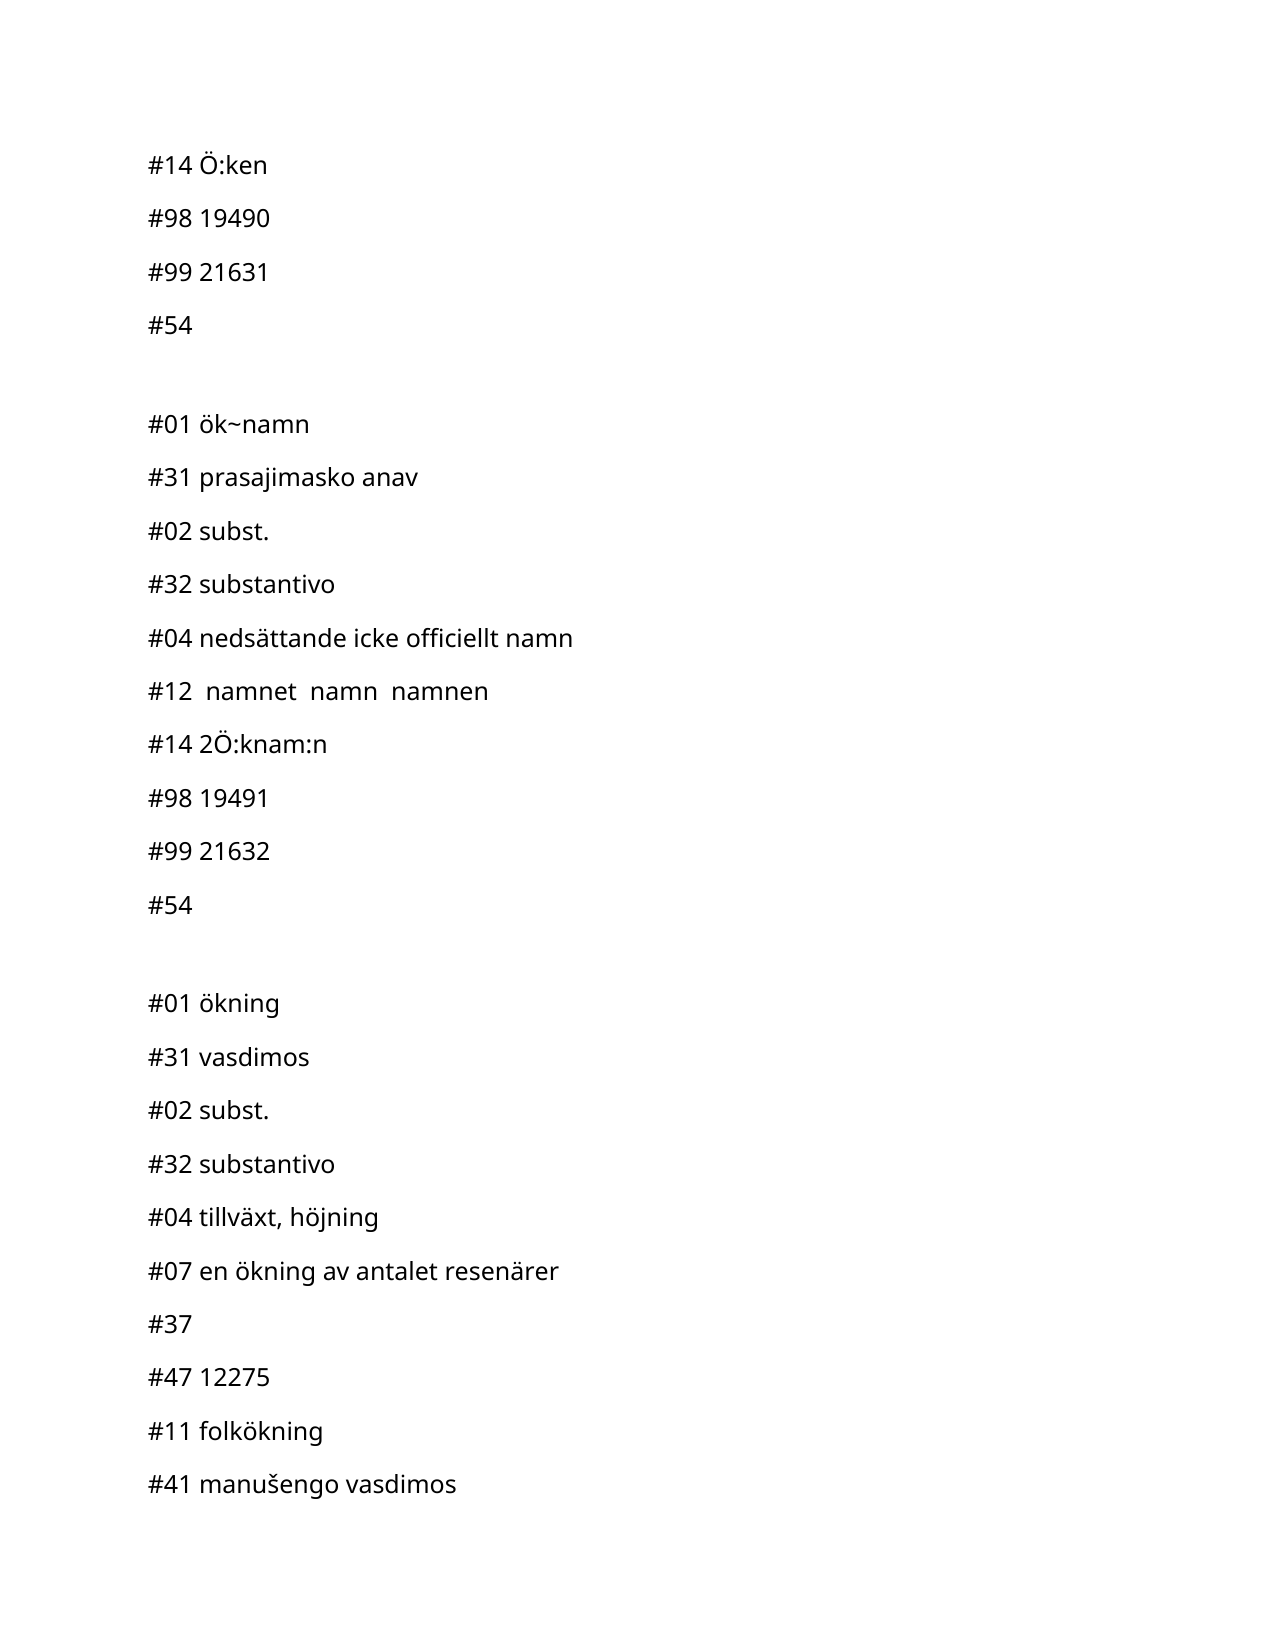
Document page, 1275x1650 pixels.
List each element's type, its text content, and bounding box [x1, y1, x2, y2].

text #14 Ö:ken [148, 148, 1127, 182]
text #99 21631 [148, 254, 1127, 288]
text #54 [148, 887, 1127, 921]
text #41 manušengo vasdimos [148, 1467, 1127, 1501]
text #31 vasdimos [148, 1039, 1127, 1073]
text #02 subst. [148, 1093, 1127, 1127]
text #04 tillväxt, höjning [148, 1200, 1127, 1234]
text #32 substantivo [148, 1146, 1127, 1180]
text #98 19490 [148, 201, 1127, 235]
text #47 12275 [148, 1360, 1127, 1394]
text #01 ökning [148, 986, 1127, 1020]
text #11 folkökning [148, 1413, 1127, 1447]
text #54 [148, 308, 1127, 342]
text #31 prasajimasko anav [148, 460, 1127, 494]
text #04 nedsättande icke officiellt namn [148, 620, 1127, 654]
text #37 [148, 1307, 1127, 1341]
text #12 namnet namn namnen [148, 674, 1127, 708]
text #14 2Ö:knam:n [148, 727, 1127, 761]
text #01 ök~namn [148, 406, 1127, 441]
text #02 subst. [148, 513, 1127, 547]
text #32 substantivo [148, 567, 1127, 601]
text #07 en ökning av antalet resenärer [148, 1253, 1127, 1287]
text #98 19491 [148, 781, 1127, 814]
text #99 21632 [148, 834, 1127, 868]
